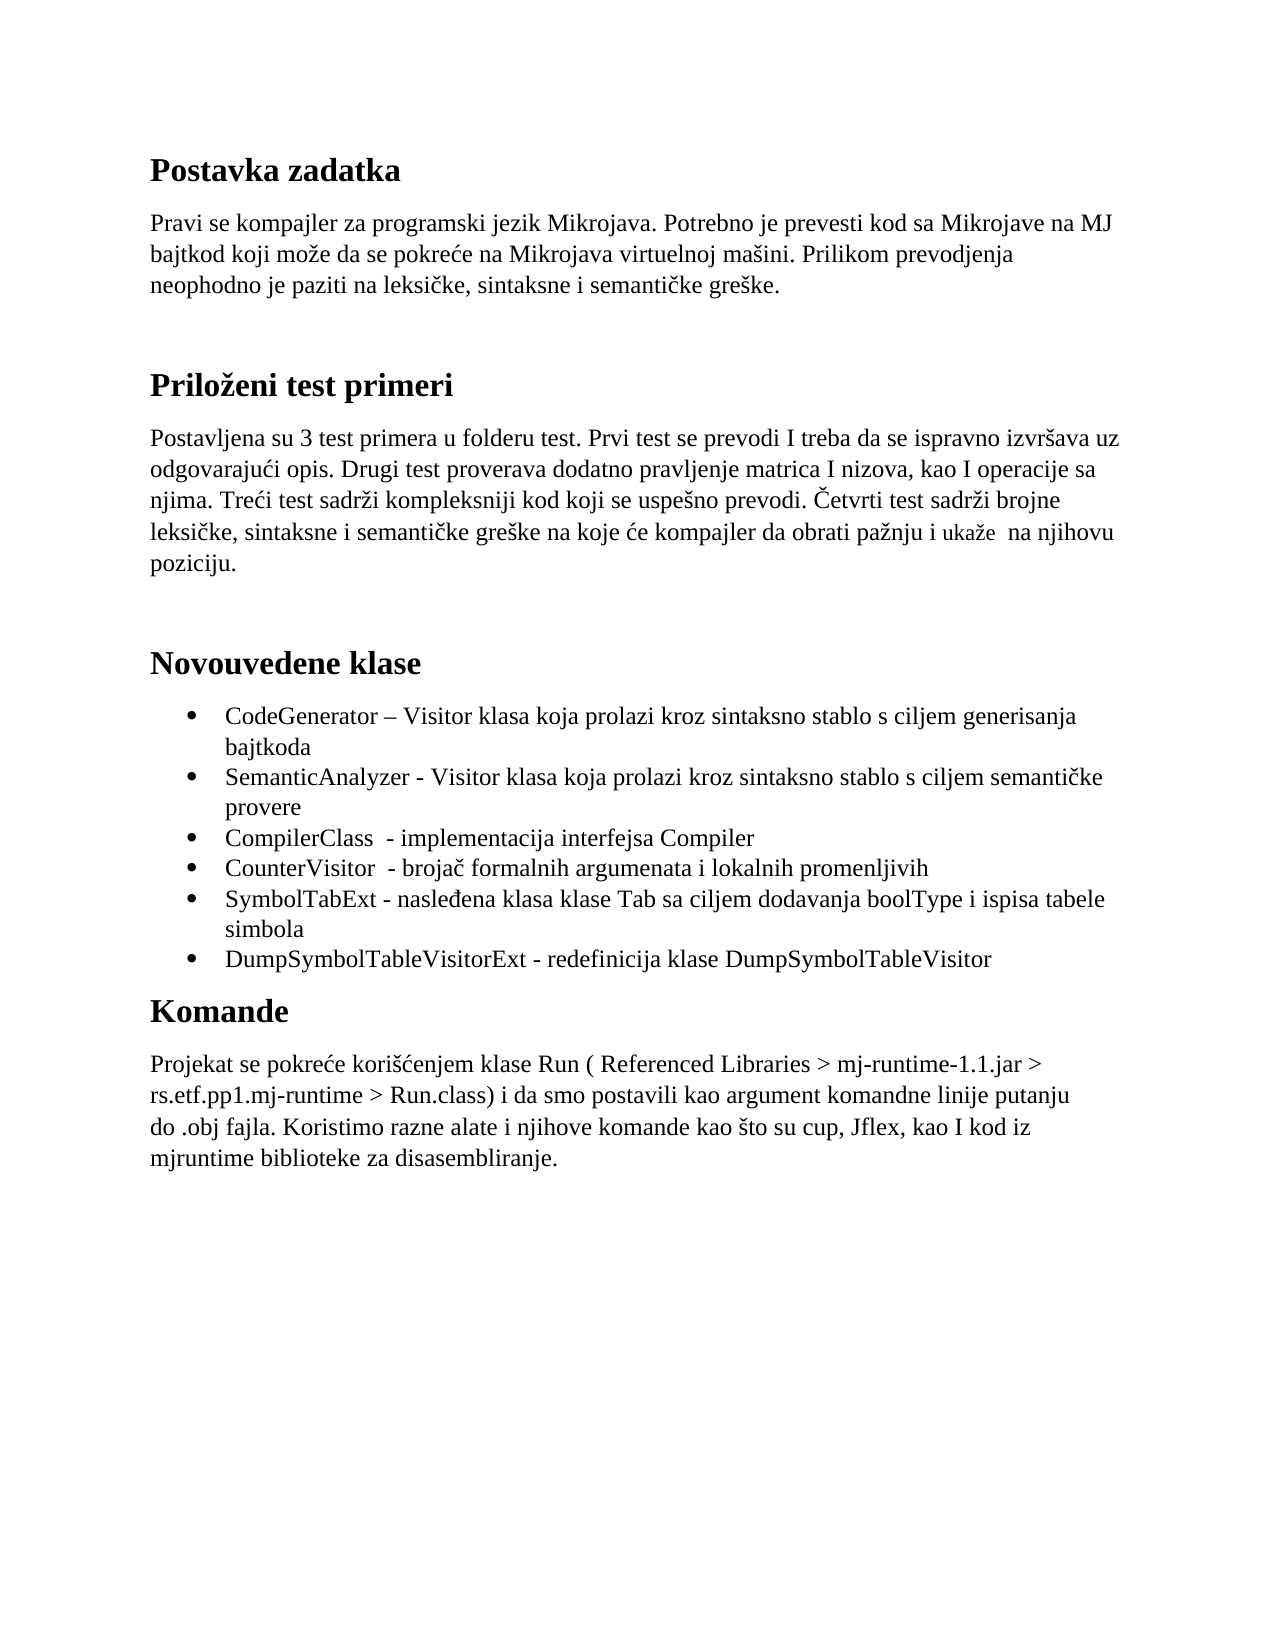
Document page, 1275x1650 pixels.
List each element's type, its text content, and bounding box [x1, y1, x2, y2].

text Priloženi test primeri [150, 366, 1125, 404]
list CodeGenerator – Visitor klasa koja prolazi kroz sintaksno stablo s ciljem generisanja bajtkoda [187, 701, 1125, 760]
list SemanticAnalyzer - Visitor klasa koja prolazi kroz sintaksno stablo s ciljem semantičke provere [187, 762, 1125, 821]
text Postavljena su 3 test primera u folderu test. Prvi test se prevodi I treba da se ispravno izvršava uz odgovarajući opis. Drugi test proverava dodatno pravljenje matrica I nizova, kao I operacije sa njima. Treći test sadrži kompleksniji kod koji se uspešno prevodi. Četvrti test sadrži brojne leksičke, sintaksne i semantičke greške na koje će kompajler da obrati pažnju i ukaže na njihovu poziciju. [150, 423, 1125, 576]
list SymbolTabExt - nasleđena klasa klase Tab sa ciljem dodavanja boolType i ispisa tabele simbola [187, 884, 1125, 943]
text Postavka zadatka [150, 150, 1125, 188]
text Projekat se pokreće korišćenjem klase Run ( Referenced Libraries > mj-runtime-1.1.jar > rs.etf.pp1.mj-runtime > Run.class) i da smo postavili kao argument komandne linije putanju do .obj fajla. Koristimo razne alate i njihove komande kao što su cup, Jflex, kao I kod iz mjruntime biblioteke za disasembliranje. [150, 1049, 1125, 1171]
list DumpSymbolTableVisitorExt - redefinicija klase DumpSymbolTableVisitor [187, 944, 1125, 973]
list CompilerClass - implementacija interfejsa Compiler [187, 823, 1125, 852]
text Pravi se kompajler za programski jezik Mikrojava. Potrebno je prevesti kod sa Mikrojave na MJ bajtkod koji može da se pokreće na Mikrojava virtuelnoj mašini. Prilikom prevodjenja neophodno je paziti na leksičke, sintaksne i semantičke greške. [150, 208, 1125, 299]
list CounterVisitor - brojač formalnih argumenata i lokalnih promenljivih [187, 853, 1125, 882]
text Novouvedene klase [150, 643, 1125, 681]
text Komande [150, 992, 1125, 1030]
